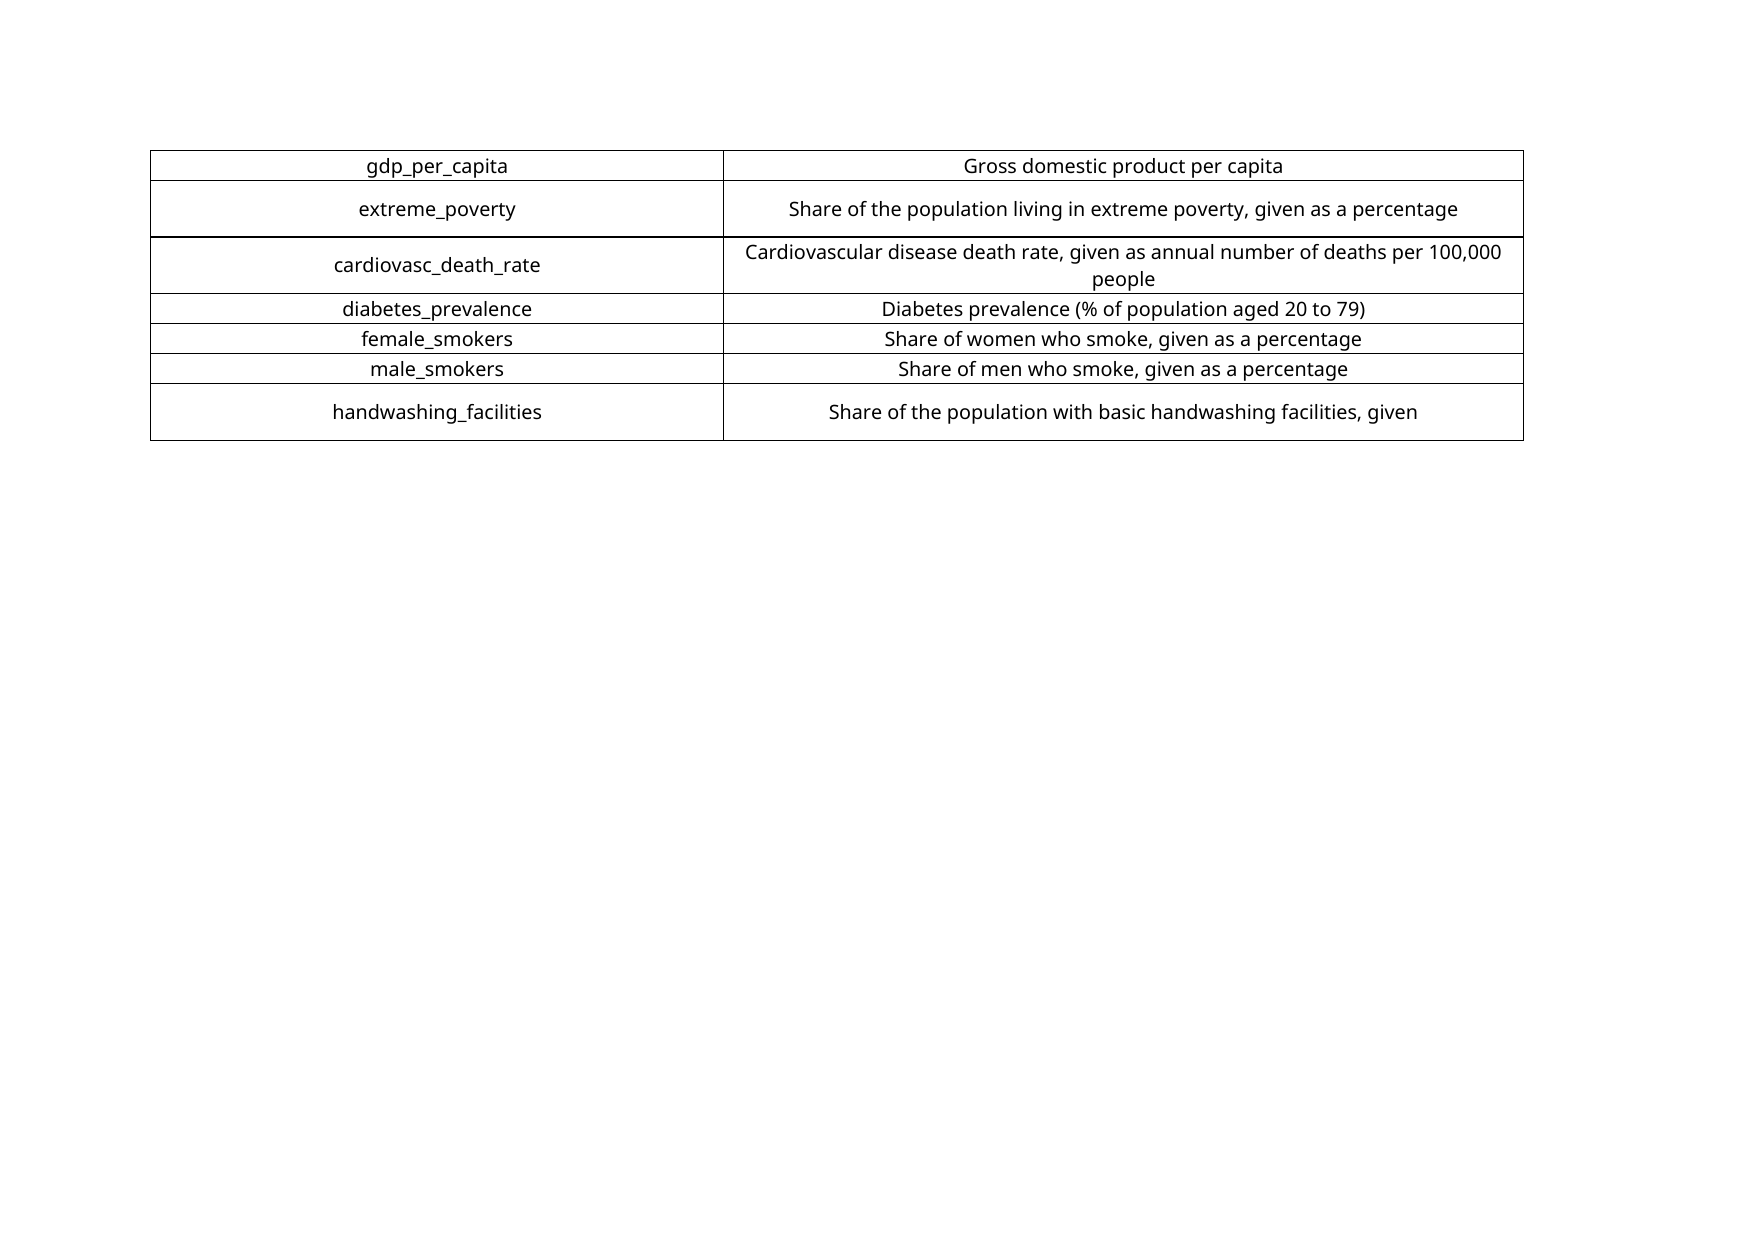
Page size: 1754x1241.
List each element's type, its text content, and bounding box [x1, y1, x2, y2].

table_cell female_smokers [151, 324, 723, 353]
table_cell male_smokers [151, 354, 723, 383]
table_cell Share of the population with basic handwashing facilities, given [724, 384, 1523, 439]
table_cell Share of women who smoke, given as a percentage [724, 324, 1523, 353]
table_cell cardiovasc_death_rate [151, 238, 723, 293]
table_cell gdp_per_capita [151, 151, 723, 180]
table_cell Cardiovascular disease death rate, given as annual number of deaths per 100,000 people [724, 238, 1523, 293]
table_cell Share of the population living in extreme poverty, given as a percentage [724, 181, 1523, 236]
table_cell extreme_poverty [151, 181, 723, 236]
table_cell Diabetes prevalence (% of population aged 20 to 79) [724, 294, 1523, 323]
table_cell handwashing_facilities [151, 384, 723, 439]
table_cell diabetes_prevalence [151, 294, 723, 323]
table_cell Gross domestic product per capita [724, 151, 1523, 180]
table_cell Share of men who smoke, given as a percentage [724, 354, 1523, 383]
